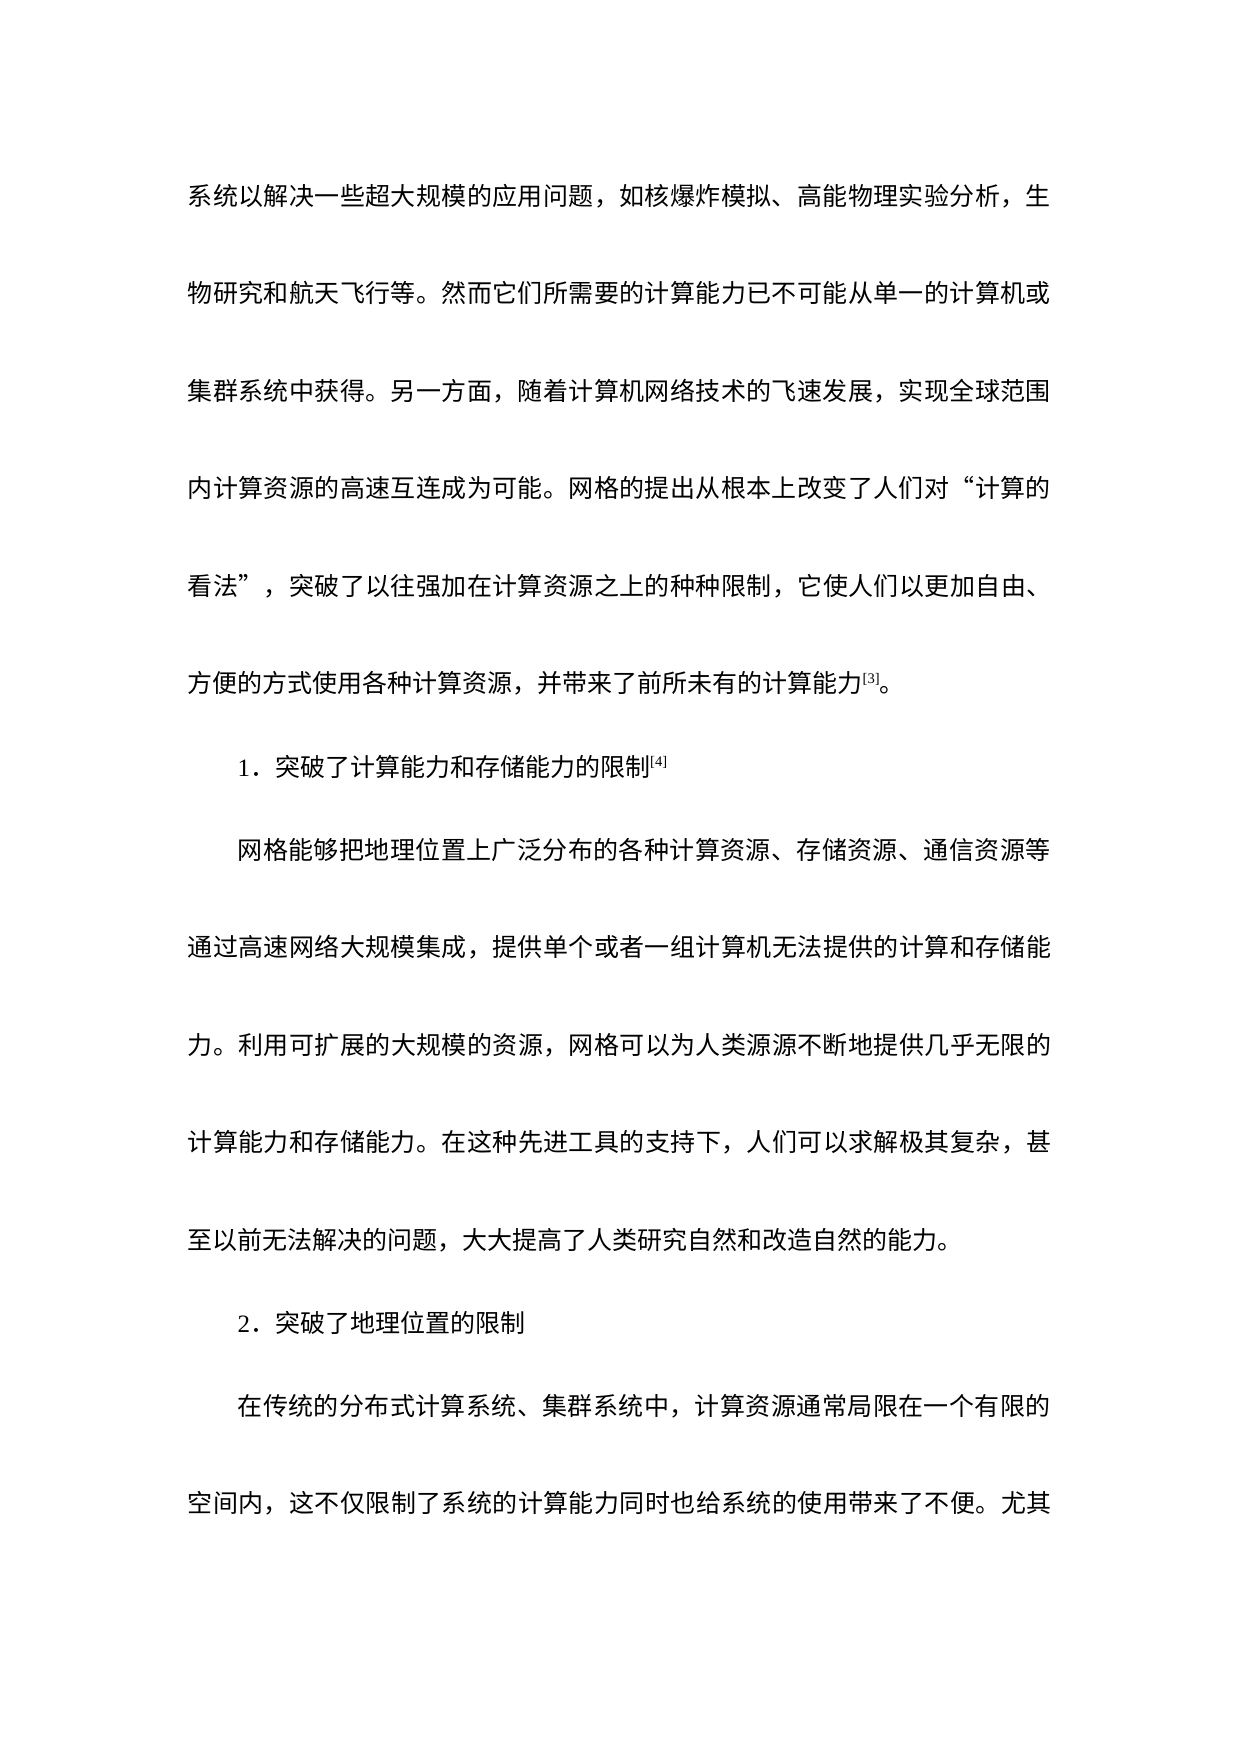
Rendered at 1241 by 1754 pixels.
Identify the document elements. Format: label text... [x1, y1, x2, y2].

text 2．突破了地理位置的限制 [187, 1289, 1053, 1354]
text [187, 1372, 1053, 1534]
text 网格能够把地理位置上广泛分布的各种计算资源、存储资源、通信资源等通过高速网络大规模集成，提供单个或者一组计算机无法提供的计算和存储能力。利用可扩展的大规模的资源，网格可以为人类源源不断地提供几乎无限的计算能力和存储能力。在这种先进工具的支持下，人们可以求解极其复杂，甚至以前无法解决的问题，大大提高了人类研究自然和改造自然的能力。 [187, 816, 1053, 1271]
text 1．突破了计算能力和存储能力的限制[4] [187, 733, 1053, 798]
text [187, 162, 1053, 714]
